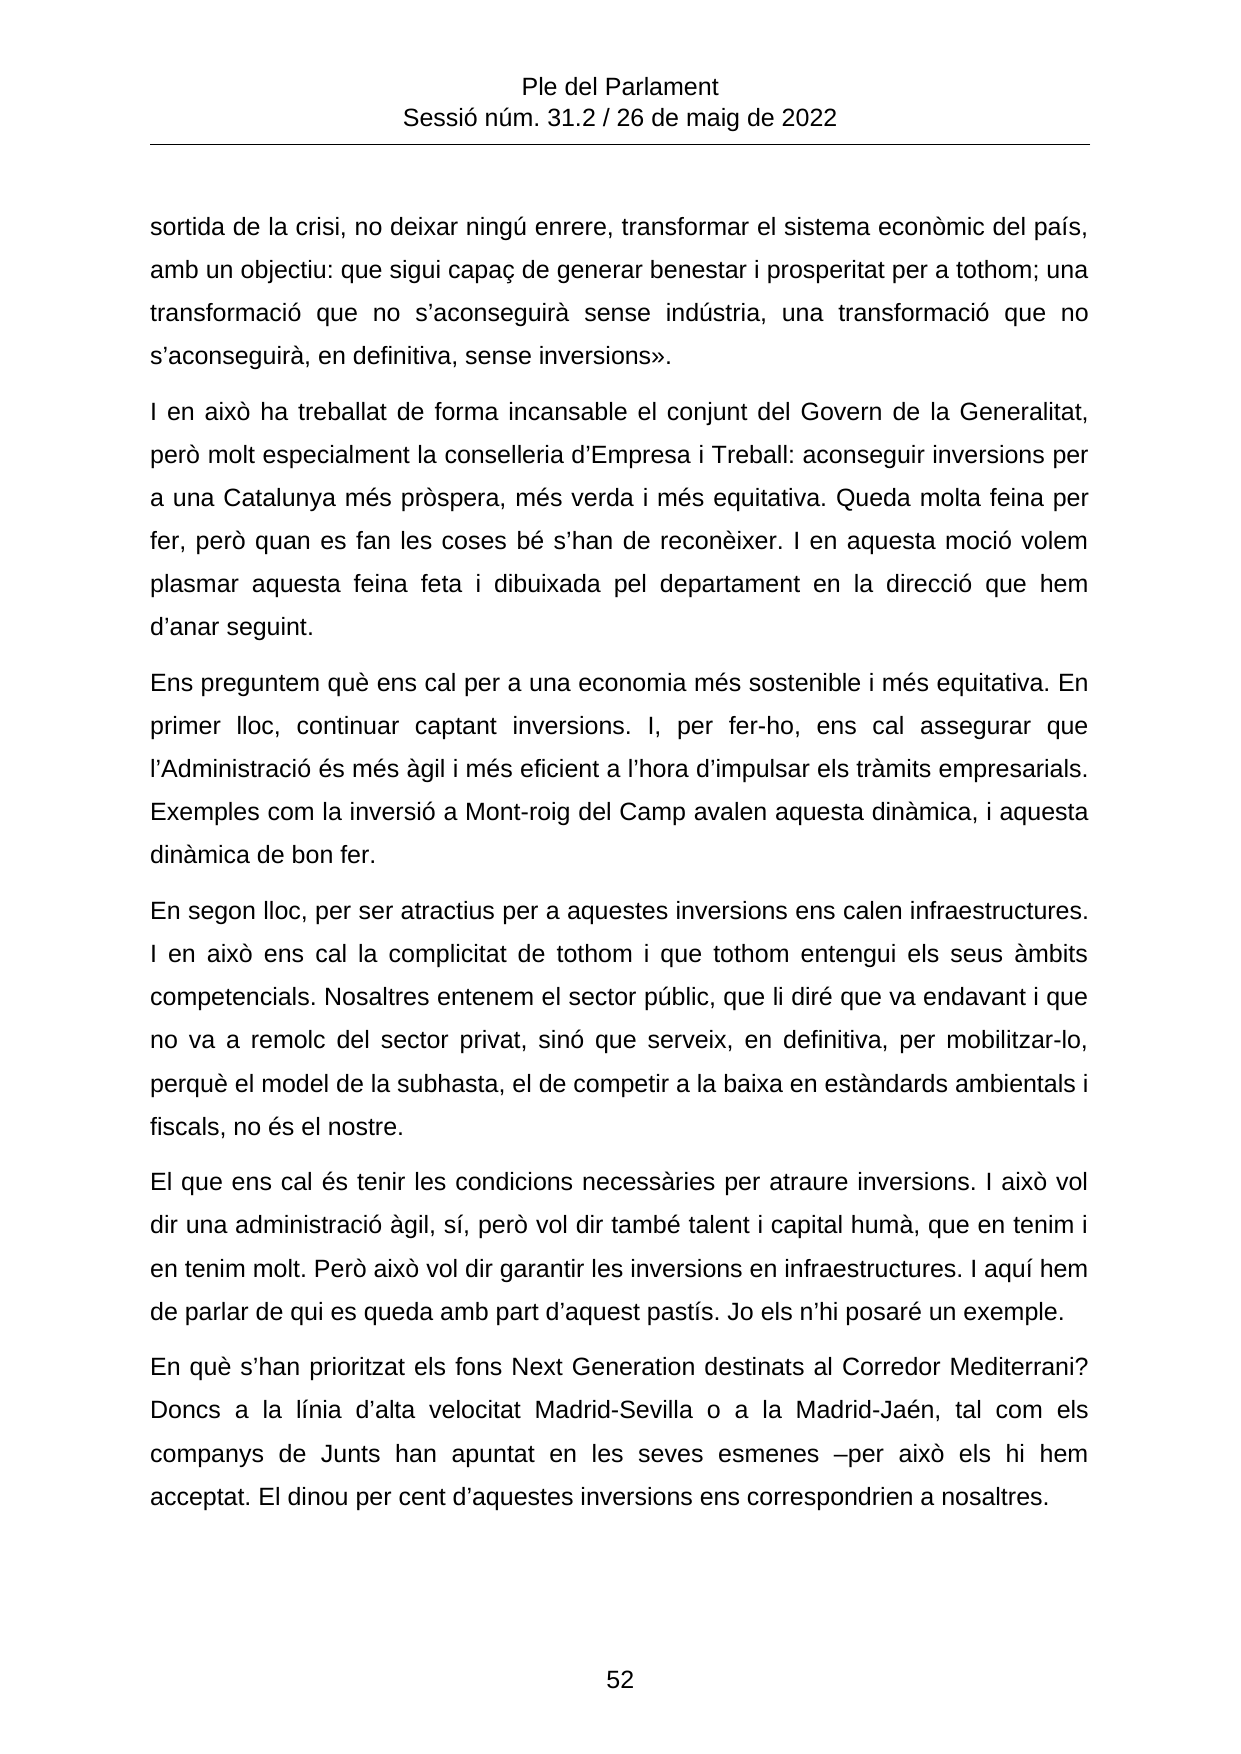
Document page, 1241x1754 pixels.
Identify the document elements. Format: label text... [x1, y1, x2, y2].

text I en això ha treballat de forma incansable el conjunt del Govern de la Generalitat, però molt especialment la conselleria d’Empresa i Treball: aconseguir inversions per a una Catalunya més pròspera, més verda i més equitativa. Queda molta feina per fer, però quan es fan les coses bé s’han de reconèixer. I en aquesta moció volem plasmar aquesta feina feta i dibuixada pel departament en la direcció que hem d’anar seguint. [150, 397, 1090, 641]
text En què s’han prioritzat els fons Next Generation destinats al Corredor Mediterrani? Doncs a la línia d’alta velocitat Madrid-Sevilla o a la Madrid-Jaén, tal com els companys de Junts han apuntat en les seves esmenes –per això els hi hem acceptat. El dinou per cent d’aquestes inversions ens correspondrien a nosaltres. [150, 1352, 1090, 1511]
text El que ens cal és tenir les condicions necessàries per atraure inversions. I això vol dir una administració àgil, sí, però vol dir també talent i capital humà, que en tenim i en tenim molt. Però això vol dir garantir les inversions en infraestructures. I aquí hem de parlar de qui es queda amb part d’aquest pastís. Jo els n’hi posaré un exemple. [150, 1167, 1090, 1326]
text Ens preguntem què ens cal per a una economia més sostenible i més equitativa. En primer lloc, continuar captant inversions. I, per fer-ho, ens cal assegurar que l’Administració és més àgil i més eficient a l’hora d’impulsar els tràmits empresarials. Exemples com la inversió a Mont-roig del Camp avalen aquesta dinàmica, i aquesta dinàmica de bon fer. [150, 668, 1090, 869]
text En segon lloc, per ser atractius per a aquestes inversions ens calen infraestructures. I en això ens cal la complicitat de tothom i que tothom entengui els seus àmbits competencials. Nosaltres entenem el sector públic, que li diré que va endavant i que no va a remolc del sector privat, sinó que serveix, en definitiva, per mobilitzar-lo, perquè el model de la subhasta, el de competir a la baixa en estàndards ambientals i fiscals, no és el nostre. [150, 896, 1090, 1141]
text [150, 212, 1090, 370]
